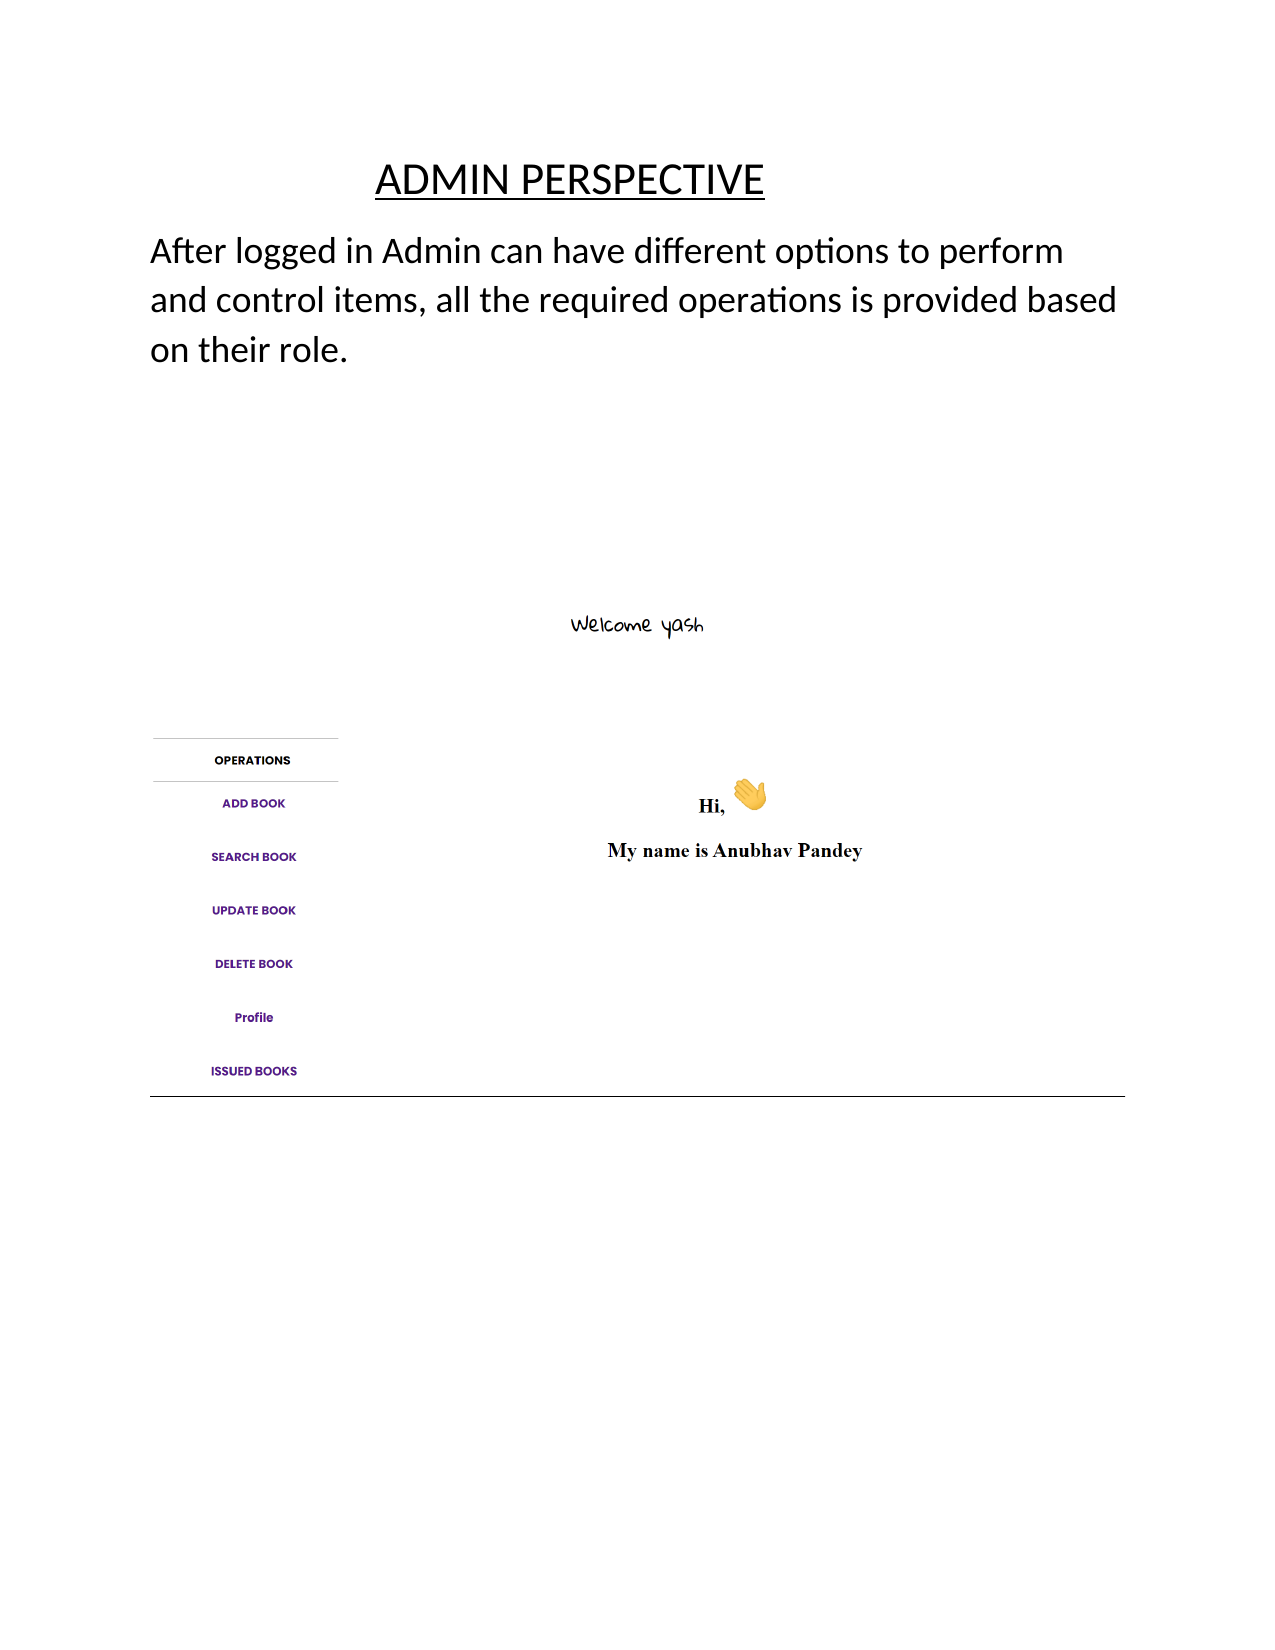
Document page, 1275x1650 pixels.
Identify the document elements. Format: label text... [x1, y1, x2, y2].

text After logged in Admin can have different options to perform and control items, all the required operations is provided based on their role. [150, 227, 1125, 372]
picture [150, 590, 1125, 1097]
text ADMIN PERSPECTIVE [150, 150, 1125, 206]
